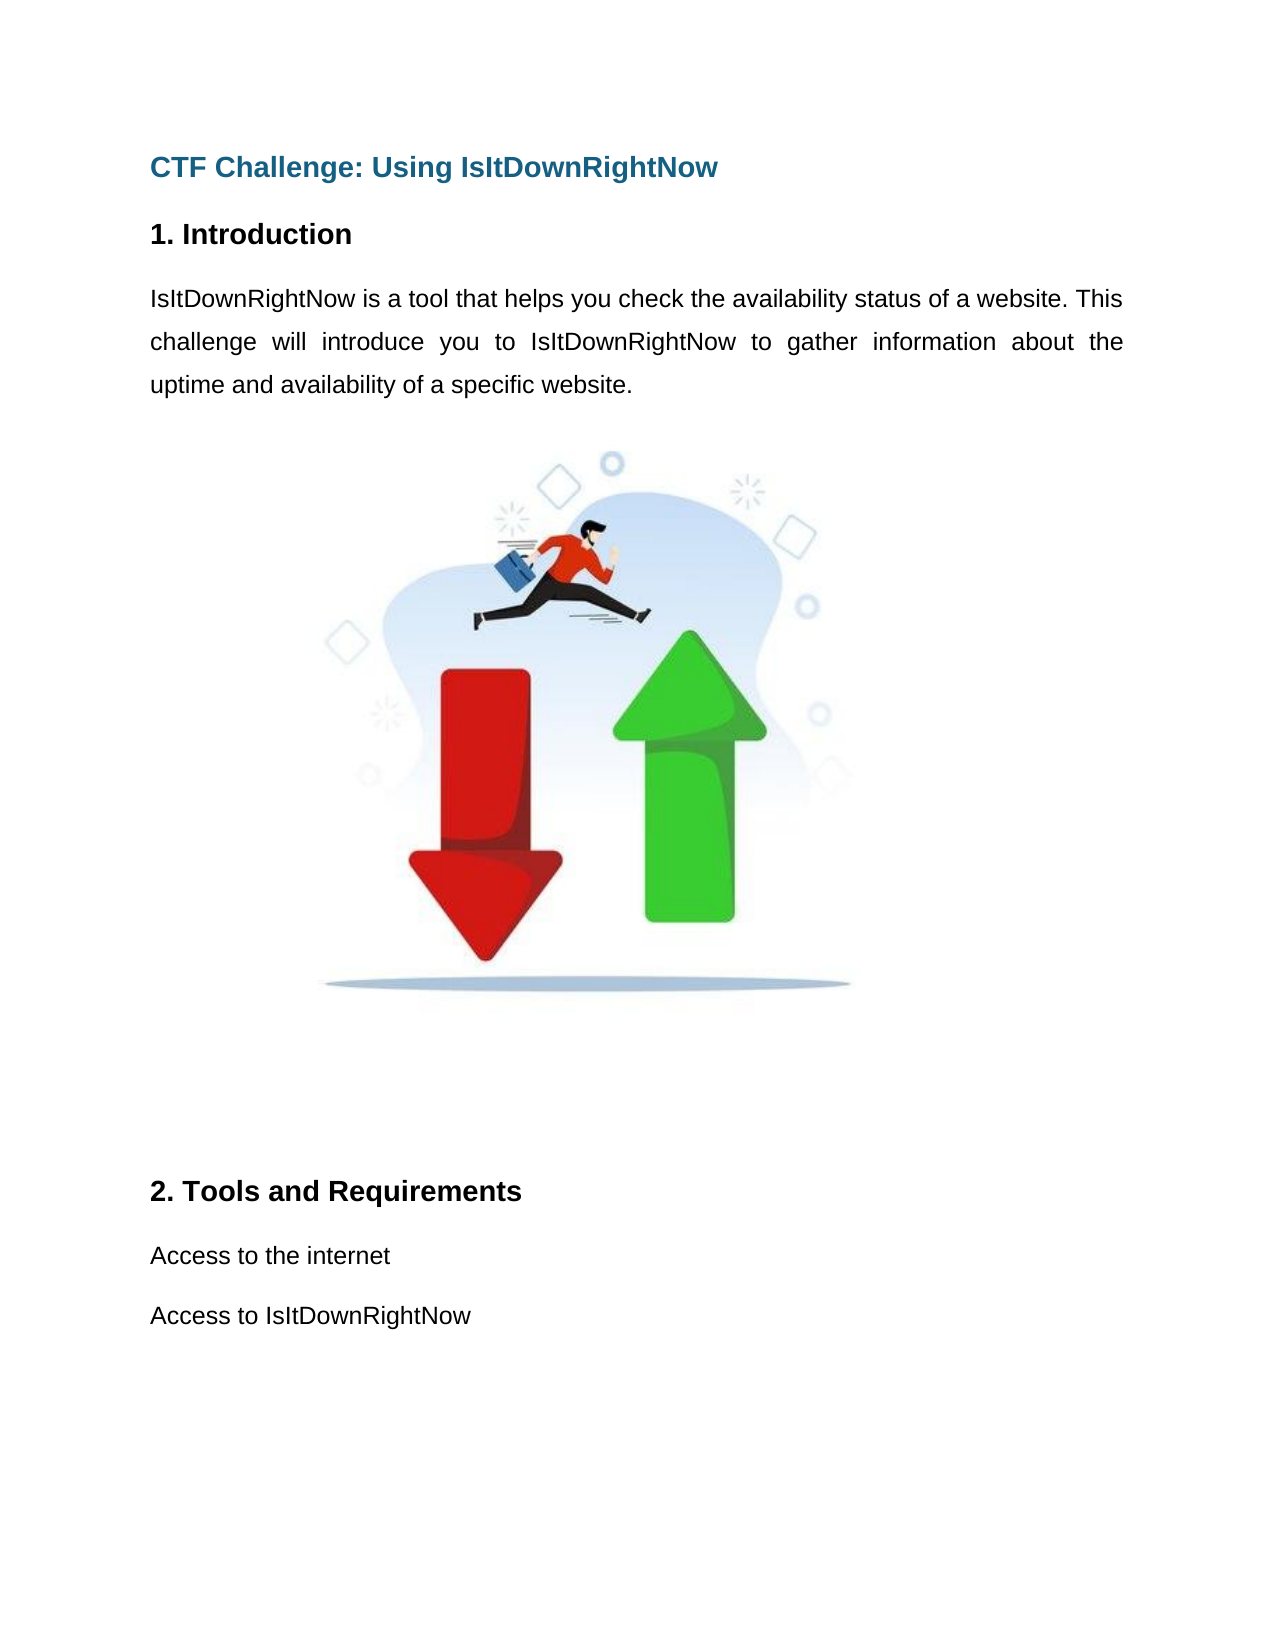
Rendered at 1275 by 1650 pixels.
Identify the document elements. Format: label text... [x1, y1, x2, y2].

picture [150, 430, 1026, 1014]
text 1. Introduction [150, 217, 1125, 251]
text 2. Tools and Requirements [150, 1174, 1125, 1207]
text Access to the internet [150, 1241, 1125, 1270]
text IsItDownRightNow is a tool that helps you check the availability status of a website. This challenge will introduce you to IsItDownRightNow to gather information about the uptime and availability of a specific website. [150, 284, 1125, 399]
text CTF Challenge: Using IsItDownRightNow [150, 150, 1125, 183]
text Access to IsItDownRightNow [150, 1301, 1125, 1329]
